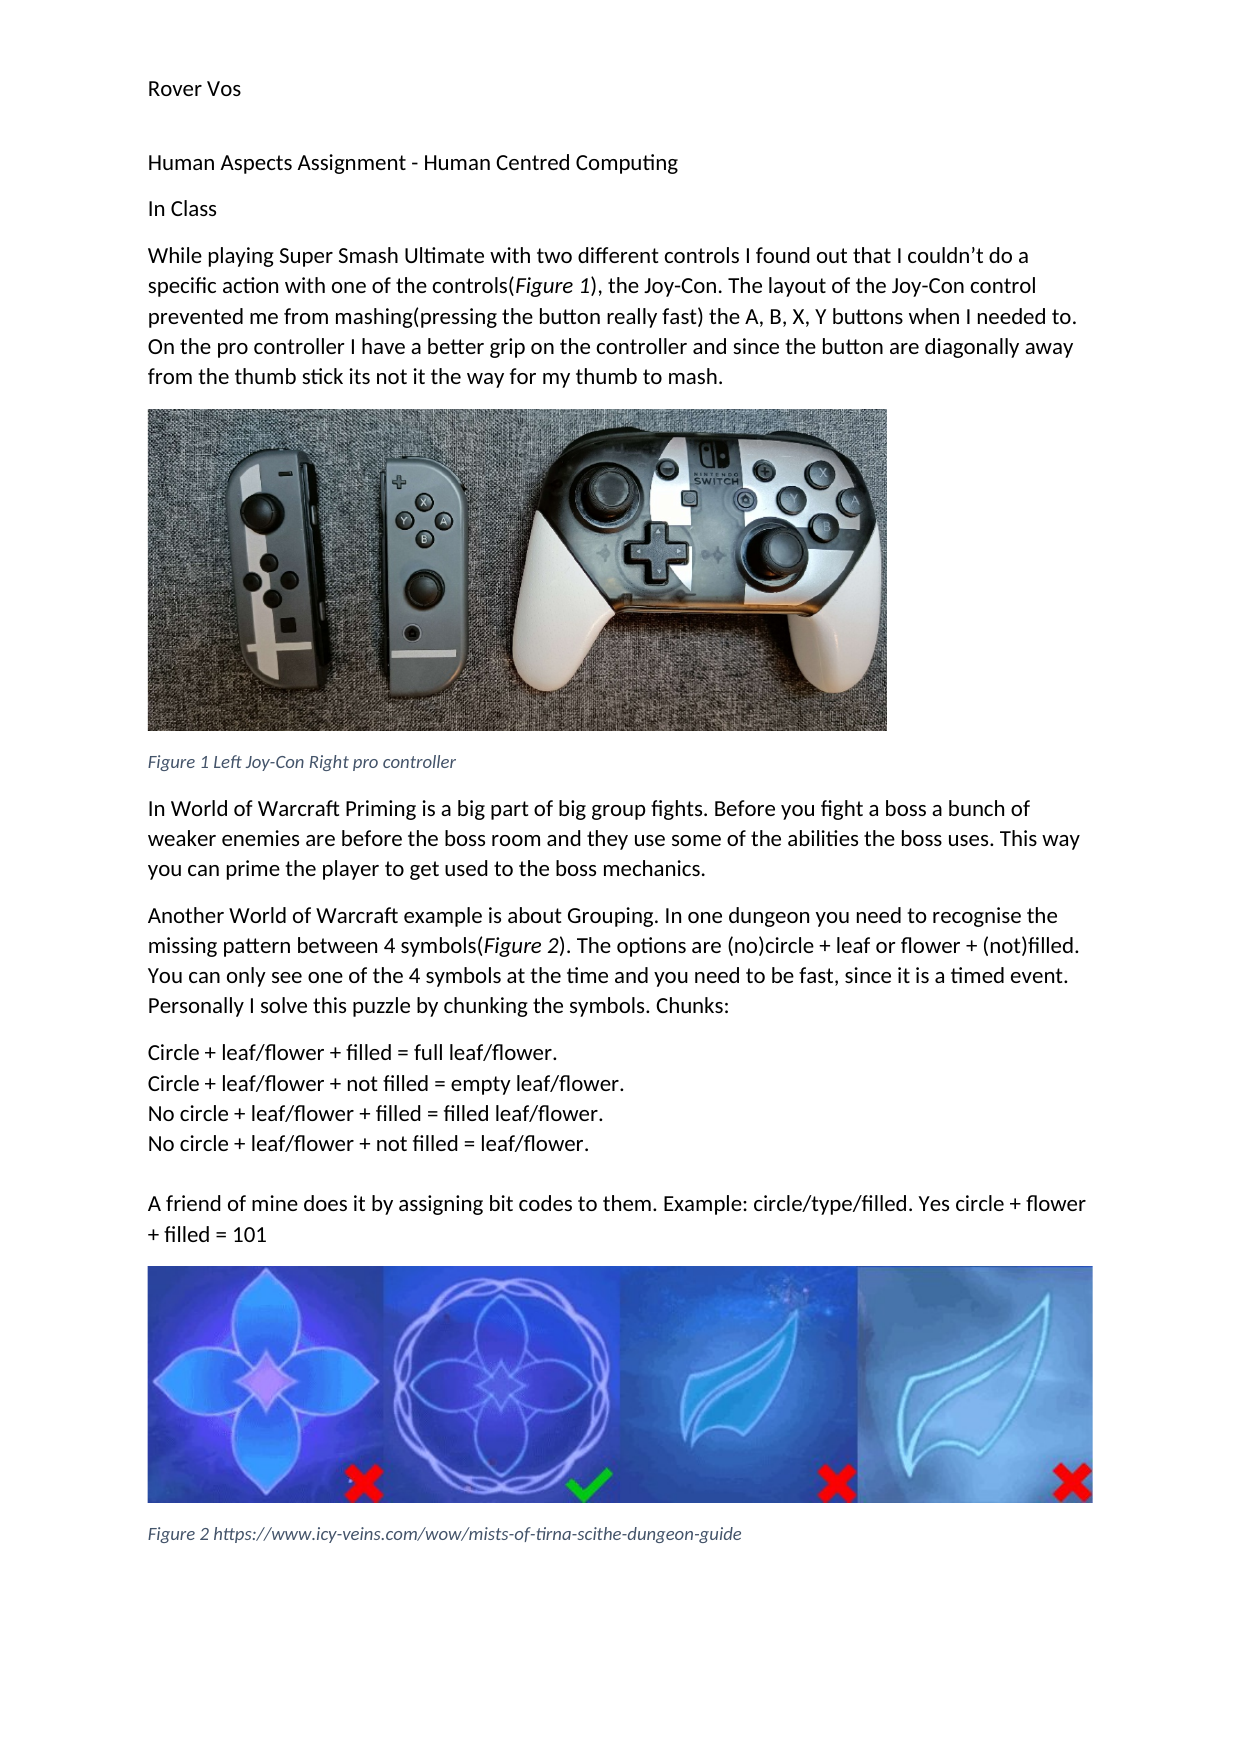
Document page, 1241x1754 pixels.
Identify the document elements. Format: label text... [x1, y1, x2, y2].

text No circle + leaf/flower + filled = filled leaf/flower. [148, 1099, 1093, 1127]
text No circle + leaf/flower + not filled = leaf/flower. [148, 1129, 1093, 1157]
text Circle + leaf/flower + not filled = empty leaf/flower. [148, 1069, 1093, 1097]
text Another World of Warcraft example is about Grouping. In one dungeon you need to recognise the missing pattern between 4 symbols(Figure 2). The options are (no)circle + leaf or flower + (not)filled. You can only see one of the 4 symbols at the time and you need to be fast, since it is a timed event. Personally I solve this puzzle by chunking the symbols. Chunks: [148, 901, 1093, 1020]
picture [147, 1266, 1093, 1503]
text While playing Super Smash Ultimate with two different controls I found out that I couldn’t do a specific action with one of the controls(Figure 1), the Joy-Con. The layout of the Joy-Con control prevented me from mashing(pressing the button really fast) the A, B, X, Y buttons when I needed to. On the pro controller I have a better grip on the controller and since the button are diagonally away from the thumb stick its not it the way for my thumb to mash. [148, 241, 1093, 390]
text Circle + leaf/flower + filled = full leaf/flower. [148, 1038, 1093, 1067]
text In World of Warcraft Priming is a big part of big group fights. Before you fight a boss a bunch of weaker enemies are before the boss room and they use some of the abilities the boss uses. This way you can prime the player to get used to the boss mechanics. [148, 794, 1093, 882]
text In Class [148, 194, 1093, 222]
text Human Aspects Assignment - Human Centred Computing [148, 148, 1093, 176]
text A friend of mine does it by assigning bit codes to them. Example: circle/type/filled. Yes circle + flower + filled = 101 [148, 1189, 1093, 1248]
picture [148, 409, 886, 731]
